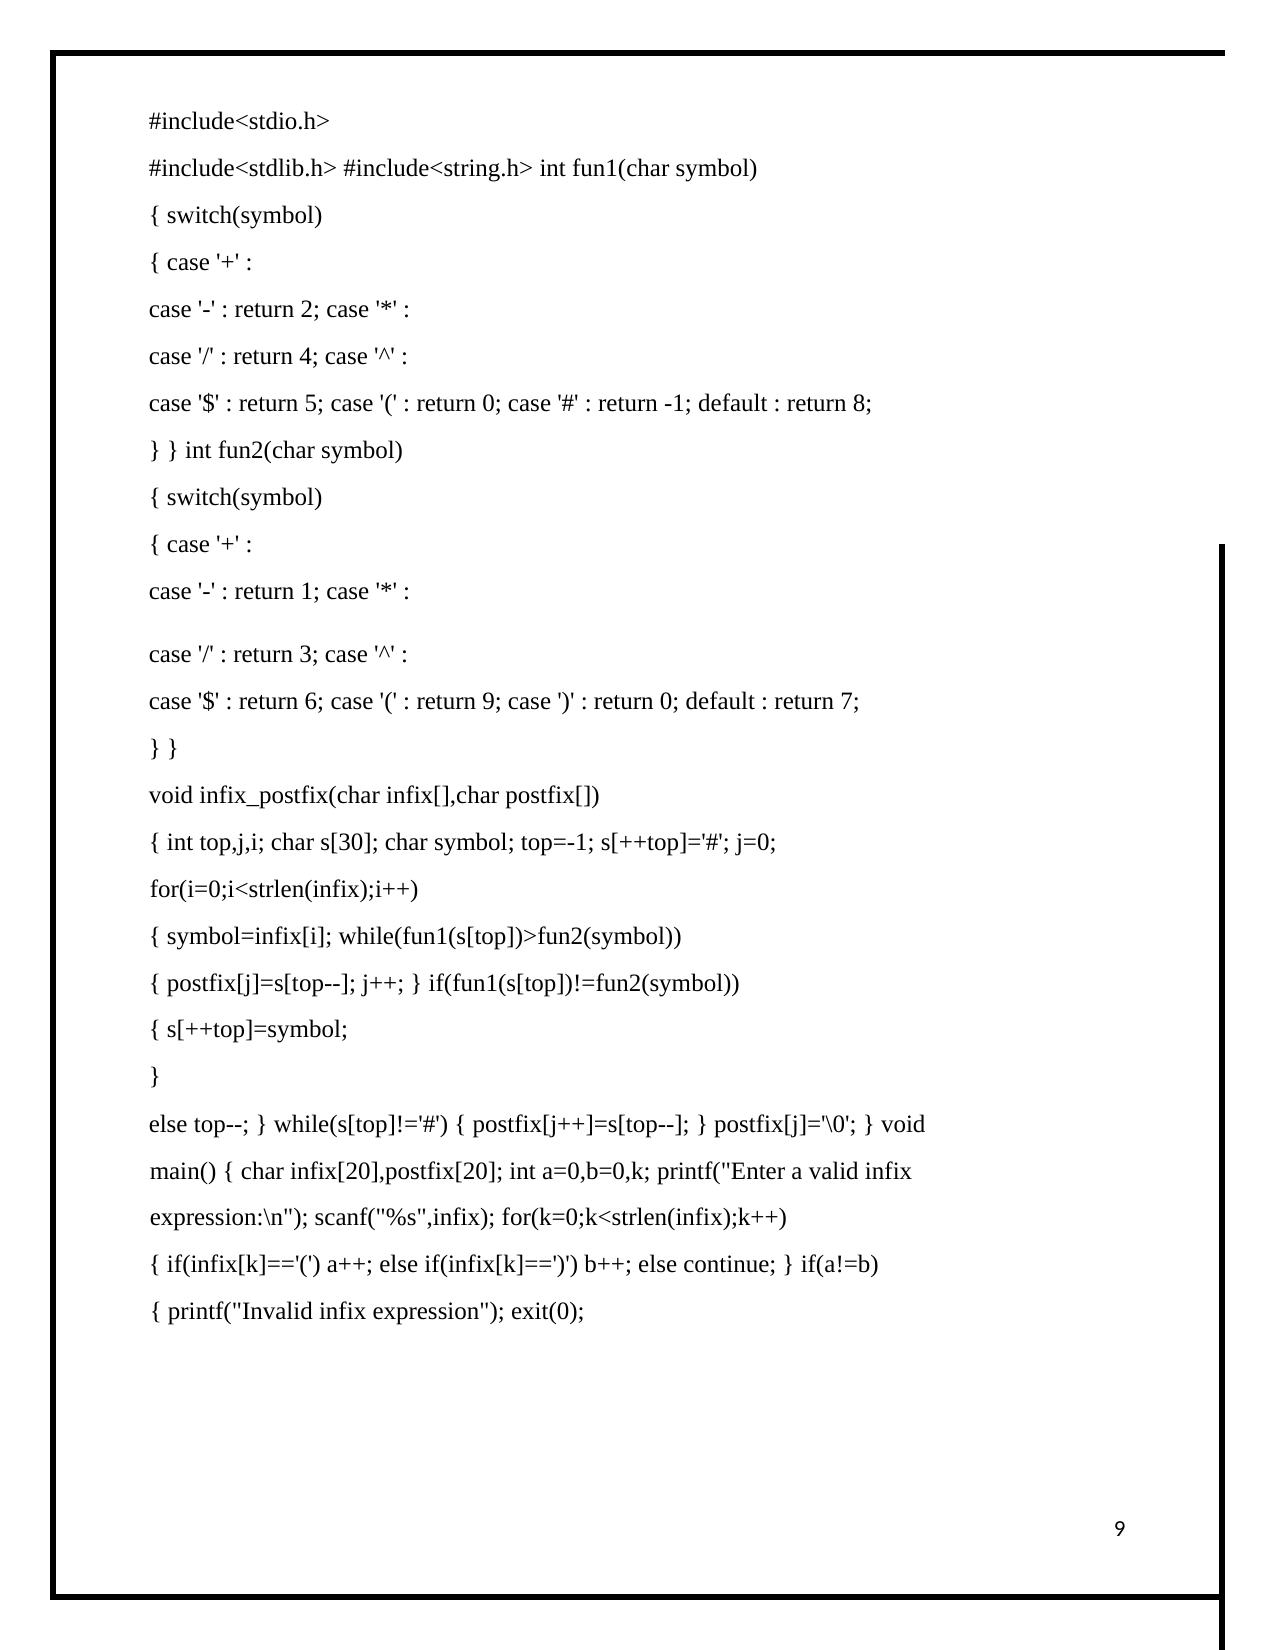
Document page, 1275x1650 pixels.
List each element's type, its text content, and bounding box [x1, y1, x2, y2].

text case '$' : return 6; case '(' : return 9; case ')' : return 0; default : return 7; [148, 686, 939, 715]
text else top--; } while(s[top]!='#') { postfix[j++]=s[top--]; } postfix[j]='\0'; } void main() { char infix[20],postfix[20]; int a=0,b=0,k; printf("Enter a valid infix expression:\n"); scanf("%s",infix); for(k=0;k<strlen(infix);k++) [148, 1109, 939, 1231]
text case '$' : return 5; case '(' : return 0; case '#' : return -1; default : return 8; [148, 388, 939, 417]
text } [148, 1061, 939, 1090]
text { switch(symbol) [148, 482, 939, 511]
text case '-' : return 2; case '*' : [148, 294, 939, 323]
text { s[++top]=symbol; [148, 1014, 939, 1043]
text { if(infix[k]=='(') a++; else if(infix[k]==')') b++; else continue; } if(a!=b) { printf("Invalid infix expression"); exit(0); [148, 1249, 939, 1325]
text { case '+' : [148, 529, 939, 558]
text #include<stdio.h> [148, 106, 939, 135]
text } } [148, 733, 939, 762]
text { postfix[j]=s[top--]; j++; } if(fun1(s[top])!=fun2(symbol)) [148, 968, 939, 996]
text } } int fun2(char symbol) [148, 435, 939, 464]
text { case '+' : [148, 247, 939, 276]
text { int top,j,i; char s[30]; char symbol; top=-1; s[++top]='#'; j=0; for(i=0;i<strlen(infix);i++) [148, 827, 939, 903]
text #include<stdlib.h> #include<string.h> int fun1(char symbol) [148, 153, 939, 182]
text case '/' : return 3; case '^' : [148, 639, 939, 668]
text void infix_postfix(char infix[],char postfix[]) [148, 780, 939, 809]
text case '-' : return 1; case '*' : [148, 576, 939, 604]
text case '/' : return 4; case '^' : [148, 341, 939, 370]
text { symbol=infix[i]; while(fun1(s[top])>fun2(symbol)) [148, 921, 939, 950]
text { switch(symbol) [148, 200, 939, 229]
